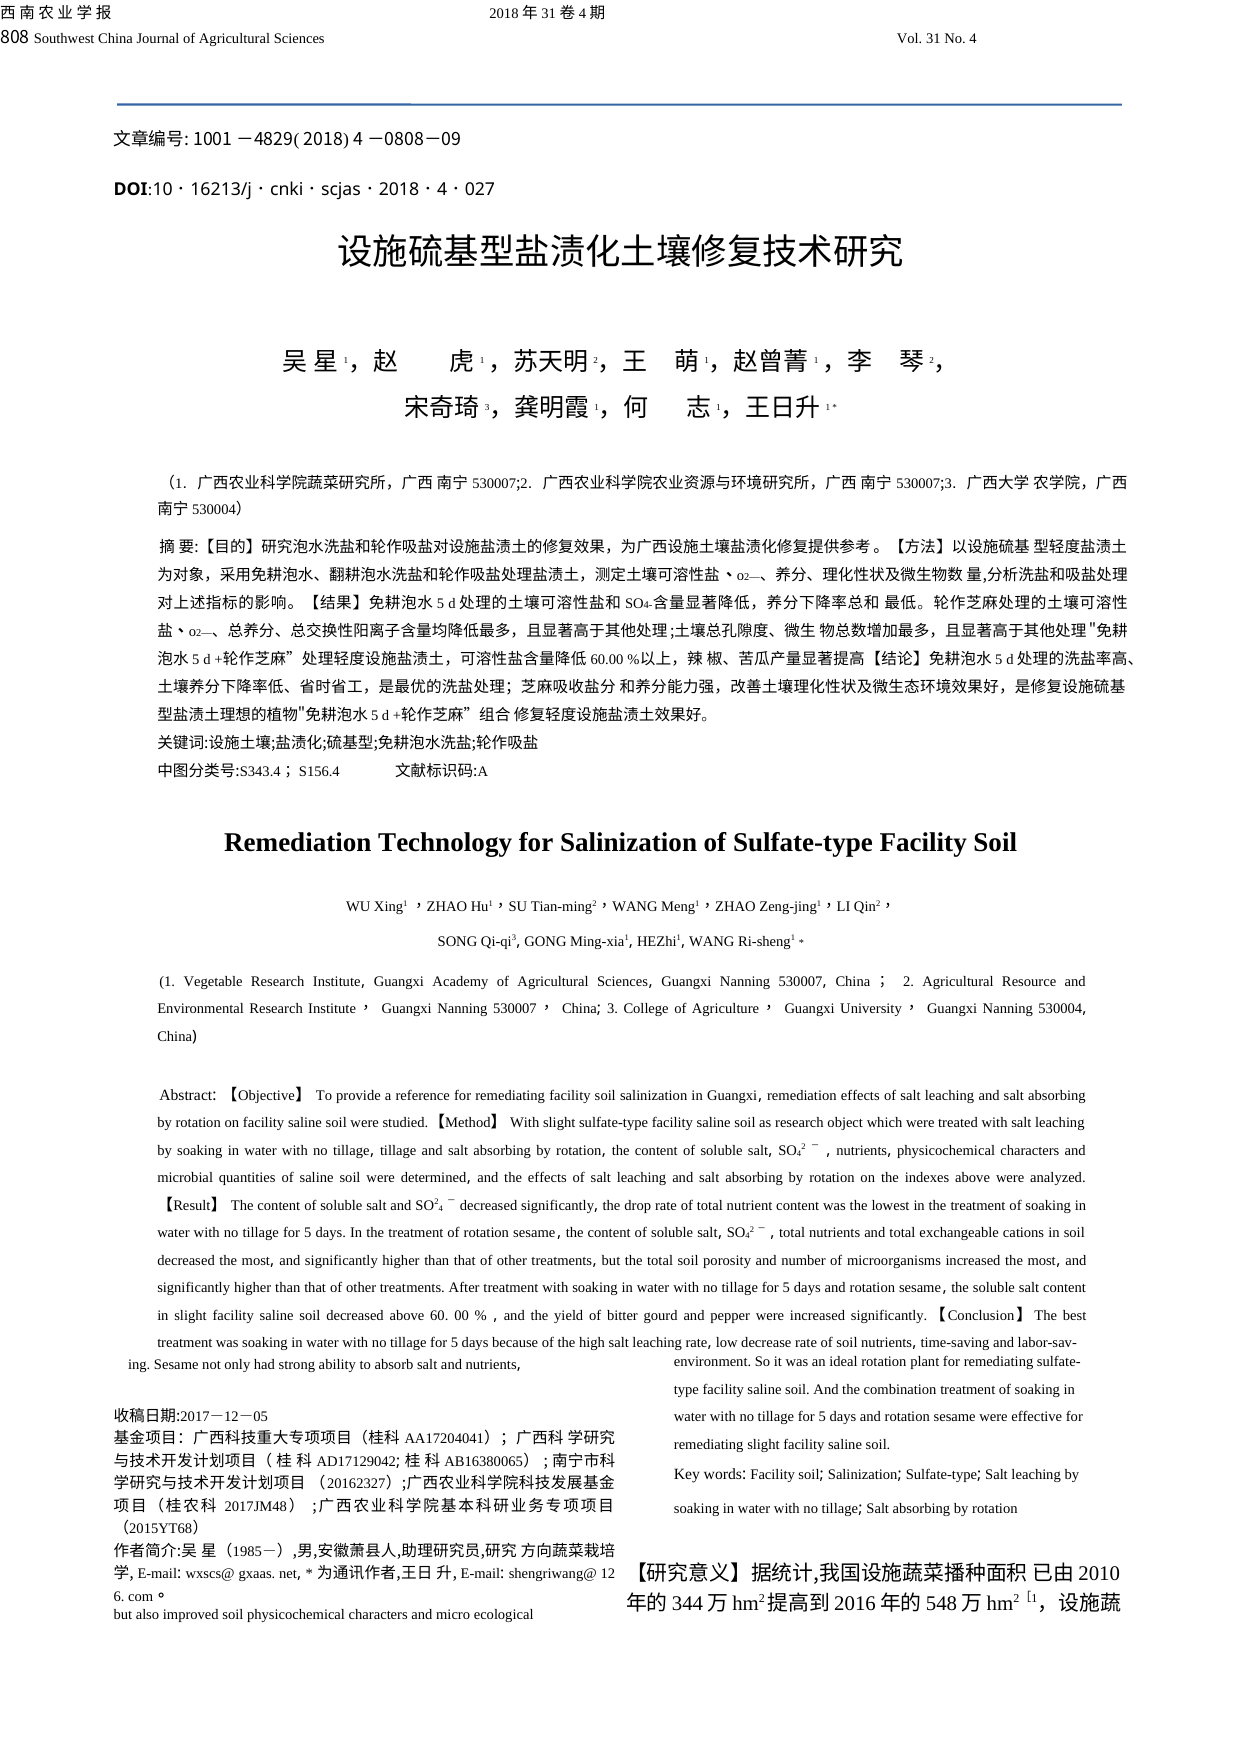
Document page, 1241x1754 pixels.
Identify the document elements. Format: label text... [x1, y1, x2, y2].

text but also improved soil physicochemical characters and micro ecological environment. So it was an ideal rotation plant for remediating sulfate-type facility saline soil. And the combination treatment of soaking in water with no tillage for 5 days and rotation sesame were effective for remediating slight facility saline soil. [626, 1353, 1086, 1452]
text 设施硫基型盐渍化土壤修复技术研究 [113, 223, 1128, 274]
text 宋奇琦3，龚明霞1，何 志1，王日升1 * [113, 388, 1128, 424]
text 中图分类号:S343.4； S156.4 文献标识码:A [113, 754, 1128, 782]
text 基金项目：广西科技重大专项项目（桂科AA17204041）；广西科 学研究与技术开发计划项目（ 桂 科 AD17129042; 桂 科 AB16380065） ; 南宁市科学研究与技术开发计划项目 （20162327）;广西农业科学院科技发展基金项目（桂农科 2017JM48） ;广西农业科学院基本科研业务专项项目 （2015YT68） [113, 1426, 615, 1538]
text ing. Sesame not only had strong ability to absorb salt and nutrients, [113, 1353, 615, 1374]
text 收稿日期:2017－12－05 [113, 1403, 615, 1426]
text Remediation Technology for Salinization of Sulfate-type Facility Soil [113, 826, 1128, 857]
text Abstract: 【Objective】 To provide a reference for remediating facility soil salinization in Guangxi, remediation effects of salt leaching and salt absorbing by rotation on facility saline soil were studied.【Method】 With slight sulfate-type facility saline soil as research object which were treated with salt leaching by soaking in water with no tillage, tillage and salt absorbing by rotation, the content of soluble salt, SO42 － , nutrients, physicochemical characters and microbial quantities of saline soil were determined, and the effects of salt leaching and salt absorbing by rotation on the indexes above were analyzed.【Result】 The content of soluble salt and SO24 － decreased significantly, the drop rate of total nutrient content was the lowest in the treatment of soaking in water with no tillage for 5 days. In the treatment of rotation sesame, the content of soluble salt, SO42 － , total nutrients and total exchangeable cations in soil decreased the most, and significantly higher than that of other treatments, but the total soil porosity and number of microorganisms increased the most, and significantly higher than that of other treatments. After treatment with soaking in water with no tillage for 5 days and rotation sesame, the soluble salt content in slight facility saline soil decreased above 60. 00 % , and the yield of bitter gourd and pepper were increased significantly.【Conclusion】The best treatment was soaking in water with no tillage for 5 days because of the high salt leaching rate, low decrease rate of soil nutrients, time-saving and labor-sav- [157, 1078, 1086, 1353]
text 摘 要:【目的】研究泡水洗盐和轮作吸盐对设施盐渍土的修复效果，为广西设施土壤盐渍化修复提供参考。【方法】以设施硫基 型轻度盐渍土为对象，采用免耕泡水、翻耕泡水洗盐和轮作吸盐处理盐渍土，测定土壤可溶性盐、o2—、养分、理化性状及微生物数 量,分析洗盐和吸盐处理对上述指标的影响。【结果】免耕泡水5 d处理的土壤可溶性盐和SO4-含量显著降低，养分下降率总和 最低。轮作芝麻处理的土壤可溶性盐、o2—、总养分、总交换性阳离子含量均降低最多，且显著高于其他处理;土壤总孔隙度、微生 物总数增加最多，且显著高于其他处理"免耕泡水5 d +轮作芝麻”处理轻度设施盐渍土，可溶性盐含量降低60.00 %以上，辣 椒、苦瓜产量显著提高【结论】免耕泡水5 d处理的洗盐率高、土壤养分下降率低、省时省工，是最优的洗盐处理；芝麻吸收盐分 和养分能力强，改善土壤理化性状及微生态环境效果好，是修复设施硫基型盐渍土理想的植物"免耕泡水5 d +轮作芝麻”组合 修复轻度设施盐渍土效果好。 [157, 530, 1128, 726]
text SONG Qi-qi3, GONG Ming-xia1, HEZhi1, WANG Ri-sheng1 * [113, 929, 1128, 951]
text (1. Vegetable Research Institute, Guangxi Academy of Agricultural Sciences, Guangxi Nanning 530007, China； 2. Agricultural Resource and Environmental Research Institute， Guangxi Nanning 530007， China; 3. College of Agriculture， Guangxi University， Guangxi Nanning 530004, China) [157, 964, 1086, 1047]
text Key words: Facility soil; Salinization; Sulfate-type; Salt leaching by soaking in water with no tillage; Salt absorbing by rotation [674, 1463, 1086, 1518]
text 吴 星1，赵 虎1 ，苏天明2，王 萌1，赵曾菁1 ，李 琴2， [113, 341, 1128, 377]
text WU Xing1 ，ZHAO Hu1，SU Tian-ming2，WANG Meng1，ZHAO Zeng-jing1，LI Qin2， [113, 895, 1128, 916]
text 文章编号: 1001 －4829( 2018) 4 －0808－09 DOI:10．16213/j．cnki．scjas．2018．4．027 [113, 125, 1128, 200]
text 关键词:设施土壤;盐渍化;硫基型;免耕泡水洗盐;轮作吸盐 [113, 726, 1128, 754]
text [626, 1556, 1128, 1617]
text （1．广西农业科学院蔬菜研究所，广西 南宁 530007;2．广西农业科学院农业资源与环境研究所，广西 南宁 530007;3．广西大学 农学院，广西 南宁 530004） [157, 468, 1128, 520]
text 作者简介:吴 星（1985－）,男,安徽萧县人,助理研究员,研究 方向蔬菜栽培学, E-mail: wxscs@ gxaas. net, * 为通讯作者,王日 升, E-mail: shengriwang@ 126. com。 [113, 1538, 615, 1606]
